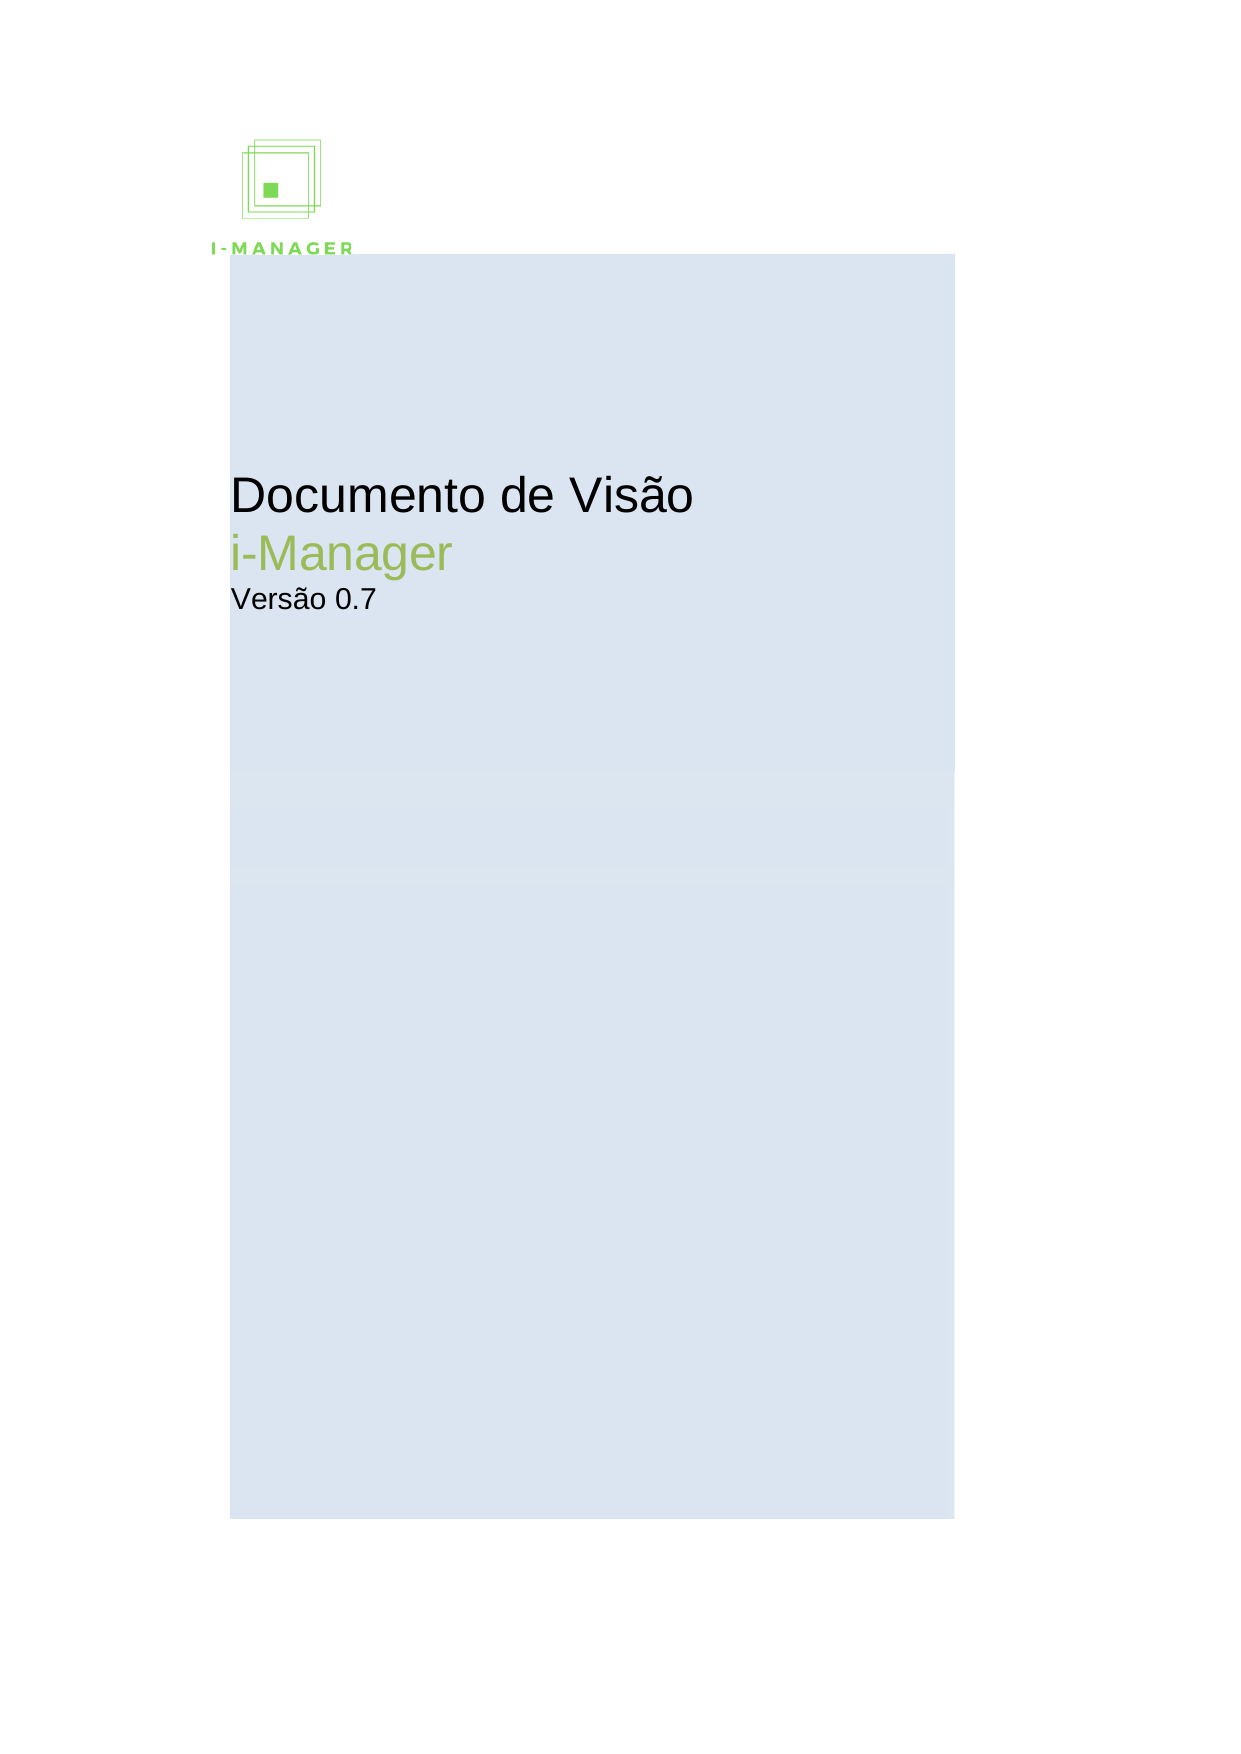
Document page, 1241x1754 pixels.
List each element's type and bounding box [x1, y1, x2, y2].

picture [212, 139, 955, 1519]
